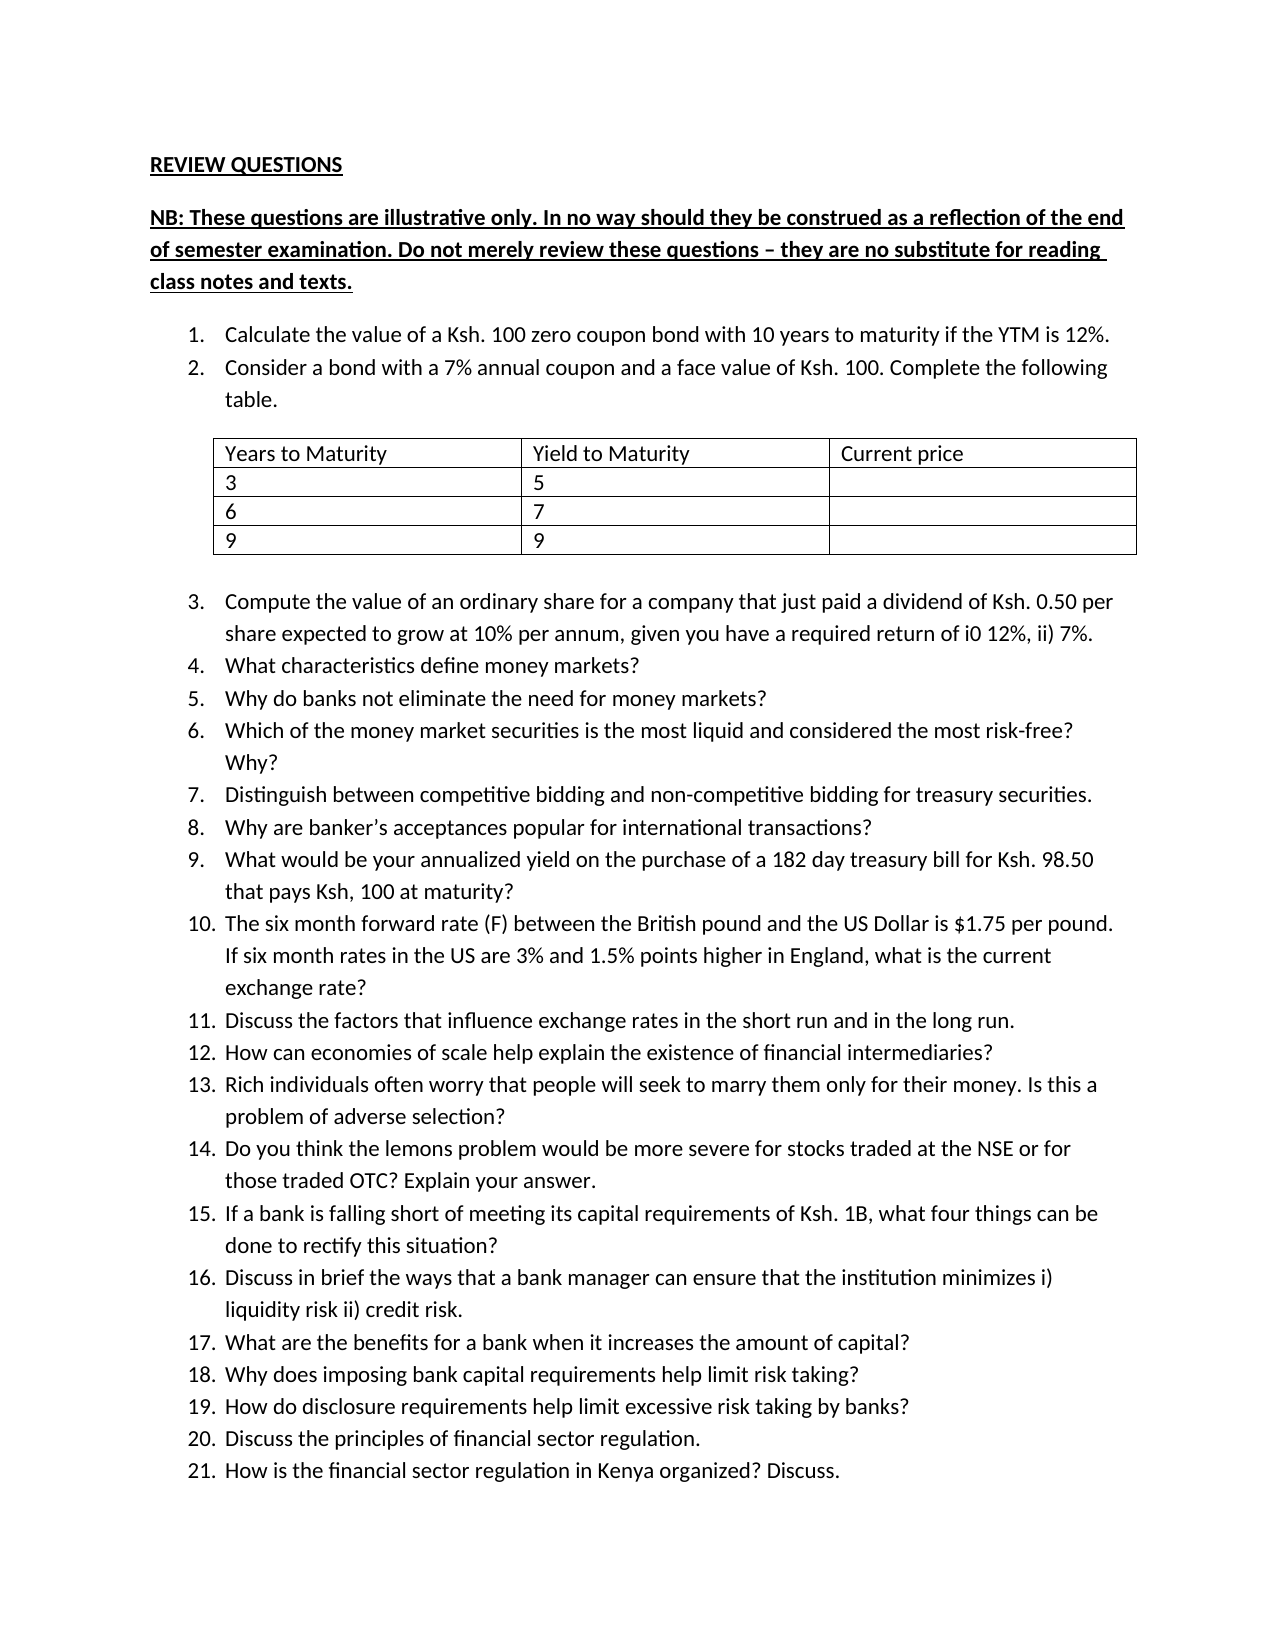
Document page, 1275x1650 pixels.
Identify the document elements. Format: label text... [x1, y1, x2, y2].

table_cell 9 [214, 526, 521, 554]
list Why do banks not eliminate the need for money markets? [187, 684, 1125, 712]
text NB: These questions are illustrative only. In no way should they be construed as a reflection of the end of semester examination. Do not merely review these questions – they are no substitute for reading class notes and texts. [150, 203, 1125, 227]
list How is the financial sector regulation in Kenya organized? Discuss. [187, 1456, 1125, 1484]
list Do you think the lemons problem would be more severe for stocks traded at the NSE or for those traded OTC? Explain your answer. [187, 1134, 1125, 1195]
list How do disclosure requirements help limit excessive risk taking by banks? [187, 1392, 1125, 1420]
list Rich individuals often worry that people will seek to marry them only for their money. Is this a problem of adverse selection? [187, 1070, 1125, 1130]
list Which of the money market securities is the most liquid and considered the most risk-free? Why? [187, 716, 1125, 776]
list What are the benefits for a bank when it increases the amount of capital? [187, 1328, 1125, 1356]
list Consider a bond with a 7% annual coupon and a face value of Ksh. 100. Complete the following table. [187, 353, 1125, 413]
table_header Yield to Maturity [522, 439, 829, 467]
list Discuss in brief the ways that a bank manager can ensure that the institution minimizes i) liquidity risk ii) credit risk. [187, 1263, 1125, 1323]
list Why are banker’s acceptances popular for international transactions? [187, 813, 1125, 841]
table_header Years to Maturity [214, 439, 521, 467]
list Calculate the value of a Ksh. 100 zero coupon bond with 10 years to maturity if the YTM is 12%. [187, 320, 1125, 348]
table_cell 5 [522, 468, 829, 496]
list Discuss the factors that influence exchange rates in the short run and in the long run. [187, 1006, 1125, 1034]
table_header Current price [830, 439, 1136, 467]
table_cell 7 [522, 497, 829, 525]
list If a bank is falling short of meeting its capital requirements of Ksh. 1B, what four things can be done to rectify this situation? [187, 1199, 1125, 1259]
list Why does imposing bank capital requirements help limit risk taking? [187, 1360, 1125, 1388]
list Discuss the principles of financial sector regulation. [187, 1424, 1125, 1452]
list Compute the value of an ordinary share for a company that just paid a dividend of Ksh. 0.50 per share expected to grow at 10% per annum, given you have a required return of i0 12%, ii) 7%. [187, 587, 1125, 647]
table_cell [830, 468, 1136, 496]
table_cell 3 [214, 468, 521, 496]
list Distinguish between competitive bidding and non-competitive bidding for treasury securities. [187, 780, 1125, 808]
list What characteristics define money markets? [187, 652, 1125, 680]
text REVIEW QUESTIONS [150, 150, 1125, 178]
text NB: These questions are illustrative only. In no way should they be construed as a reflection of the end of semester examination. Do not merely review these questions – they are no substitute for reading class notes and texts. [150, 229, 1125, 295]
table_cell 9 [522, 526, 829, 554]
table_cell [830, 497, 1136, 525]
list The six month forward rate (F) between the British pound and the US Dollar is $1.75 per pound. If six month rates in the US are 3% and 1.5% points higher in England, what is the current exchange rate? [187, 909, 1125, 1002]
table_cell 6 [214, 497, 521, 525]
table_cell [830, 526, 1136, 554]
list How can economies of scale help explain the existence of financial intermediaries? [187, 1038, 1125, 1066]
list What would be your annualized yield on the purchase of a 182 day treasury bill for Ksh. 98.50 that pays Ksh, 100 at maturity? [187, 845, 1125, 905]
